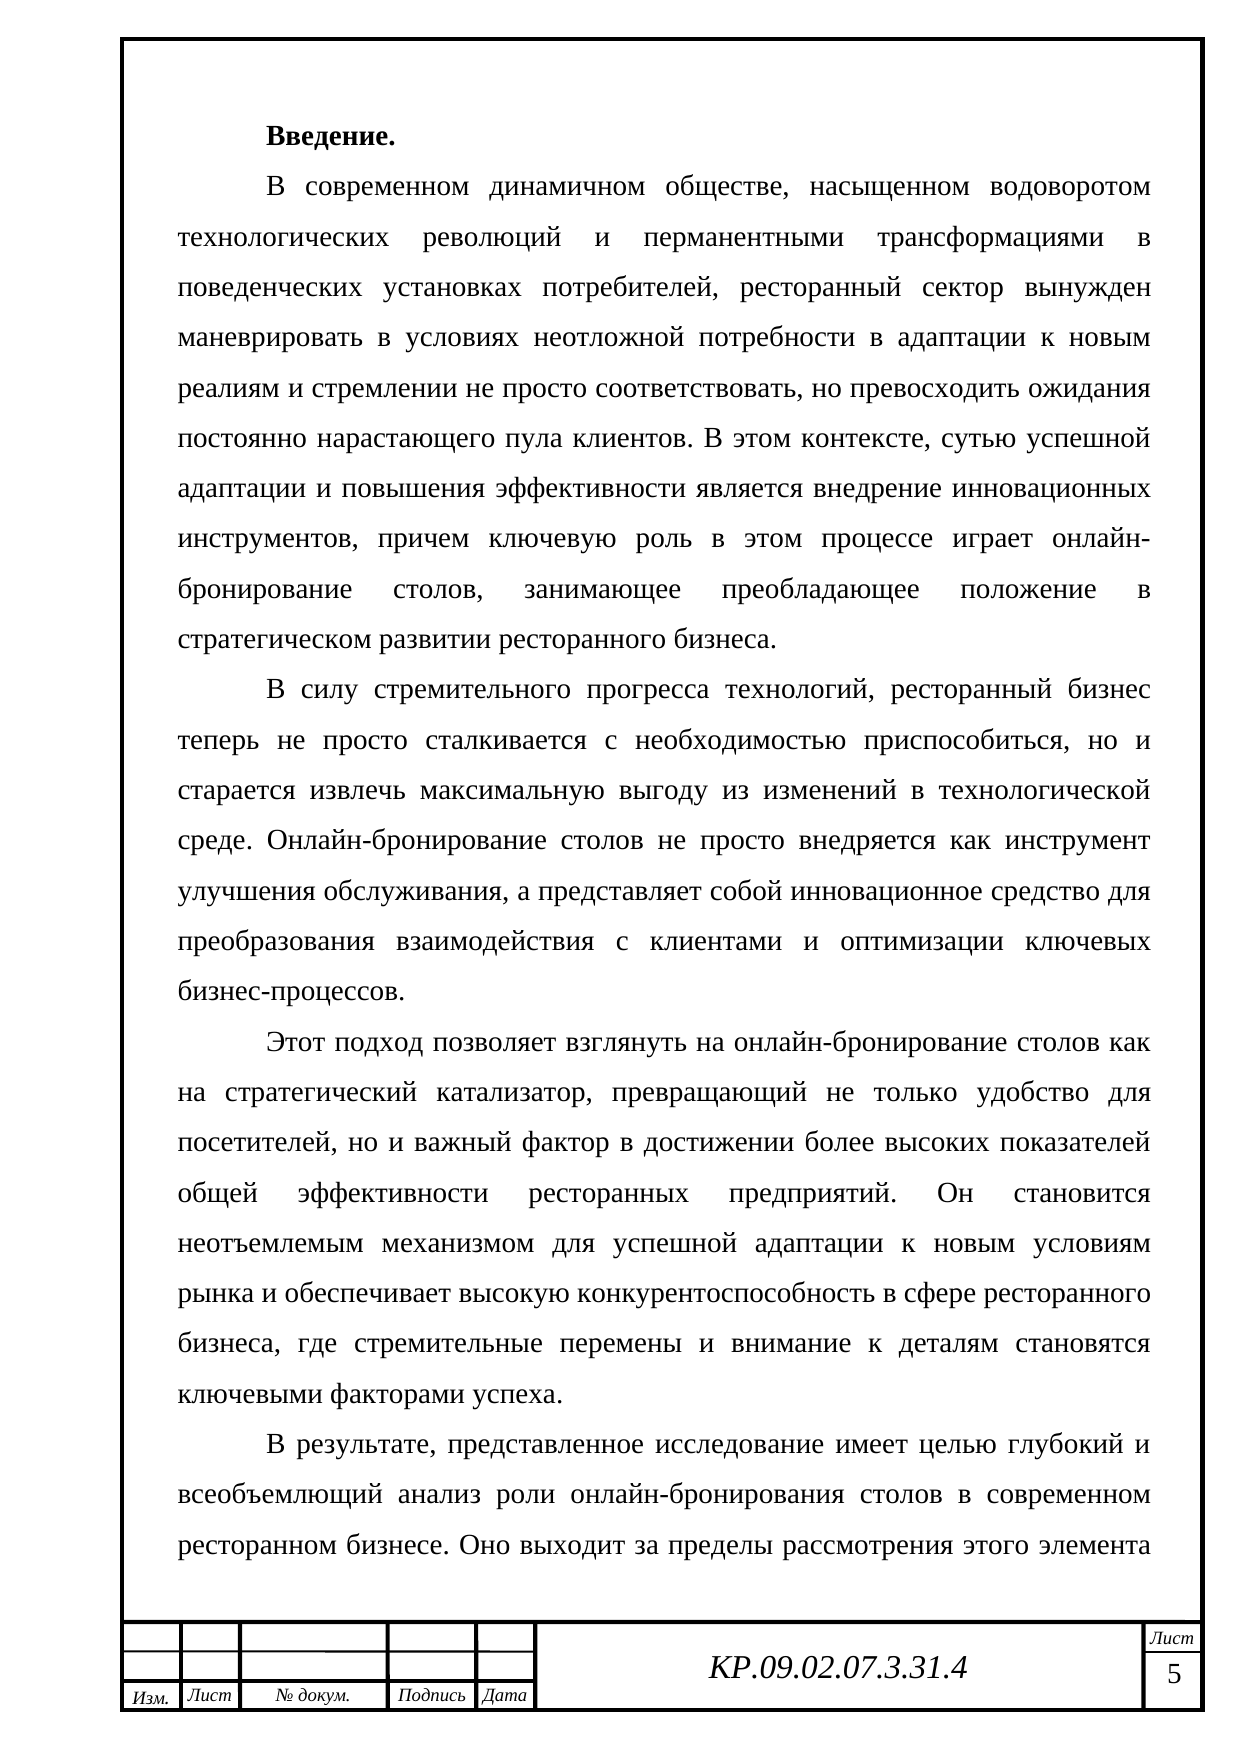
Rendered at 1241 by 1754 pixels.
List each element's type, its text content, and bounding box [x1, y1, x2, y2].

text В силу стремительного прогресса технологий, ресторанный бизнес теперь не просто сталкивается с необходимостью приспособиться, но и старается извлечь максимальную выгоду из изменений в технологической среде. Онлайн-бронирование столов не просто внедряется как инструмент улучшения обслуживания, а представляет собой инновационное средство для преобразования взаимодействия с клиентами и оптимизации ключевых бизнес-процессов. [177, 672, 1152, 1007]
text В современном динамичном обществе, насыщенном водоворотом технологических революций и перманентными трансформациями в поведенческих установках потребителей, ресторанный сектор вынужден маневрировать в условиях неотложной потребности в адаптации к новым реалиям и стремлении не просто соответствовать, но превосходить ожидания постоянно нарастающего пула клиентов. В этом контексте, сутью успешной адаптации и повышения эффективности является внедрение инновационных инструментов, причем ключевую роль в этом процессе играет онлайн-бронирование столов, занимающее преобладающее положение в стратегическом развитии ресторанного бизнеса. [177, 168, 1152, 655]
text Этот подход позволяет взглянуть на онлайн-бронирование столов как на стратегический катализатор, превращающий не только удобство для посетителей, но и важный фактор в достижении более высоких показателей общей эффективности ресторанных предприятий. Он становится неотъемлемым механизмом для успешной адаптации к новым условиям рынка и обеспечивает высокую конкурентоспособность в сфере ресторанного бизнеса, где стремительные перемены и внимание к деталям становятся ключевыми факторами успеха. [177, 1024, 1152, 1409]
subtitle Введение. [177, 118, 1152, 152]
